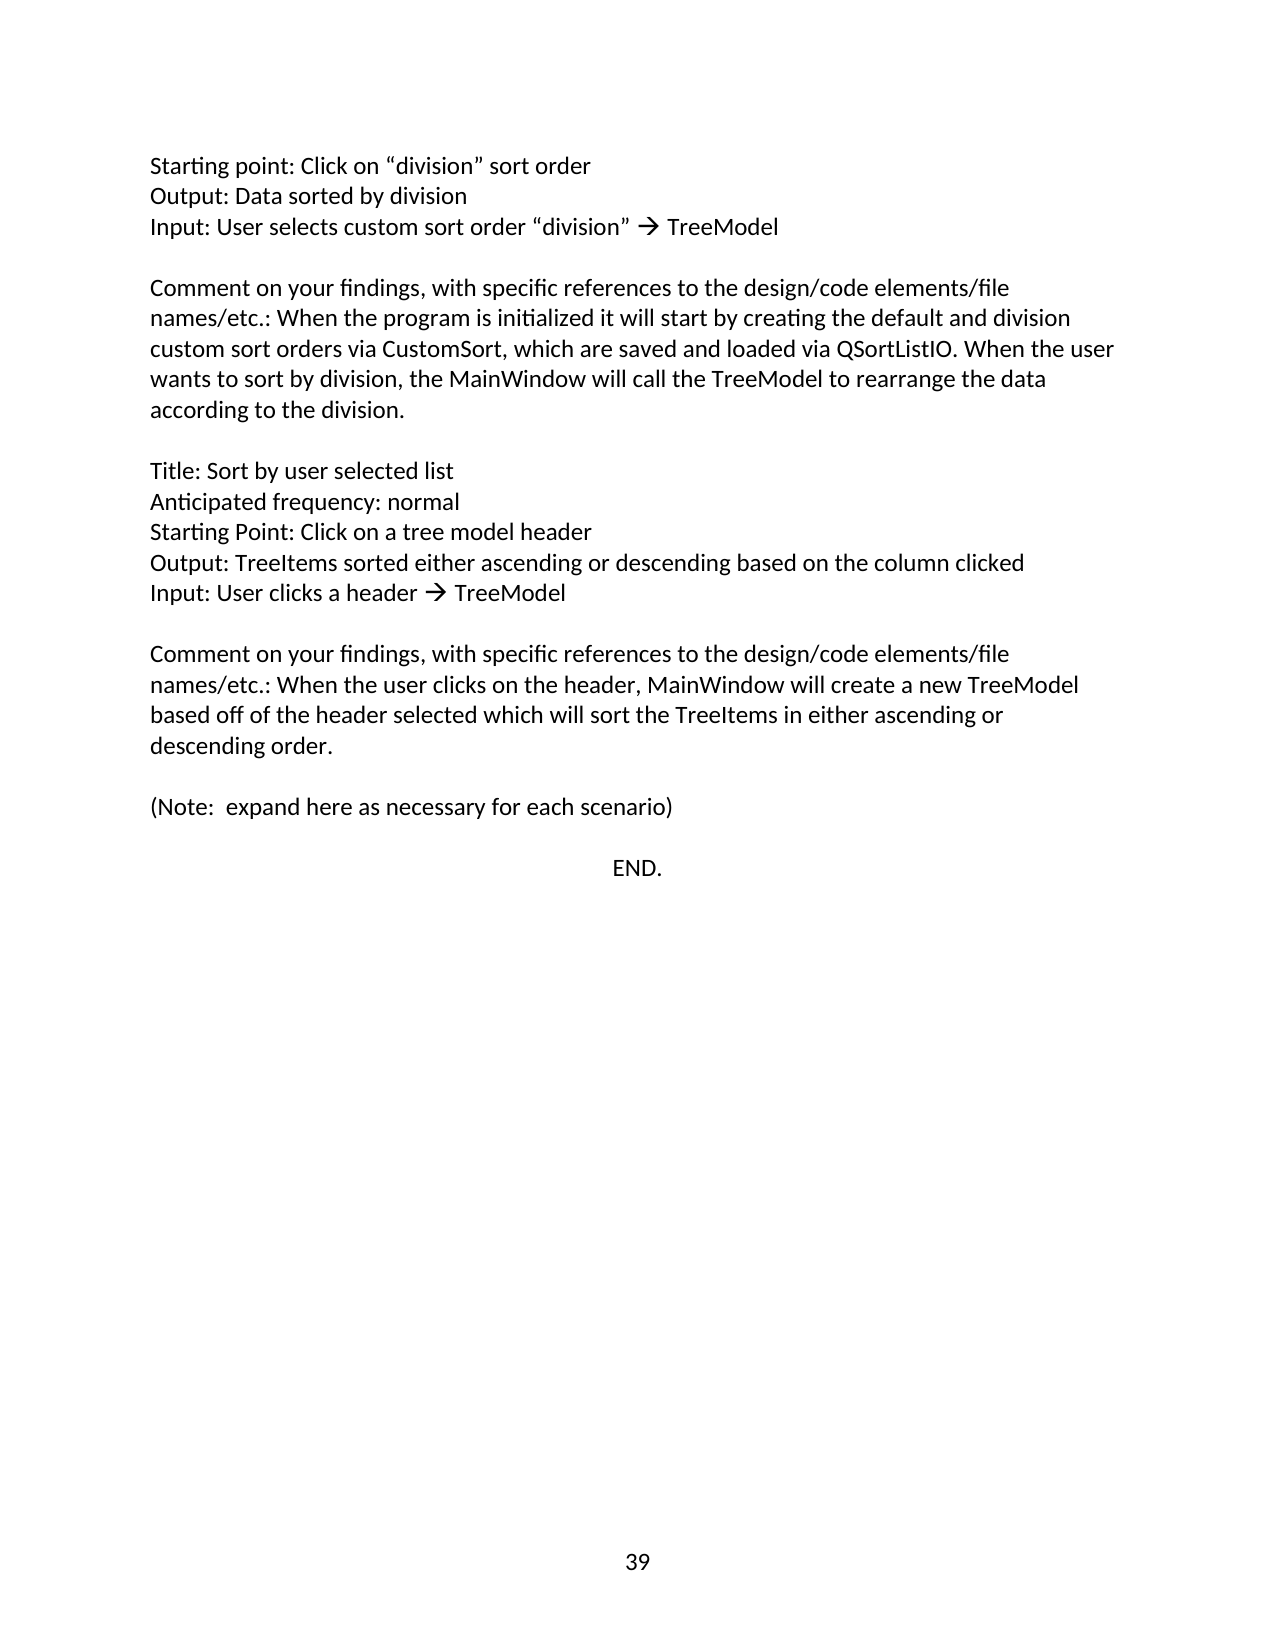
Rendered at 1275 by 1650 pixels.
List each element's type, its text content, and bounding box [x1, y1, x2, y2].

text (Note: expand here as necessary for each scenario) [150, 791, 1125, 821]
text Comment on your findings, with specific references to the design/code elements/file names/etc.: When the program is initialized it will start by creating the default and division custom sort orders via CustomSort, which are saved and loaded via QSortListIO. When the user wants to sort by division, the MainWindow will call the TreeModel to rearrange the data according to the division. [150, 272, 1125, 425]
text Output: TreeItems sorted either ascending or descending based on the column clicked [150, 547, 1125, 577]
text Starting point: Click on “division” sort order [150, 150, 1125, 181]
text Title: Sort by user selected list [150, 455, 1125, 486]
text Anticipated frequency: normal [150, 486, 1125, 516]
text Comment on your findings, with specific references to the design/code elements/file names/etc.: When the user clicks on the header, MainWindow will create a new TreeModel based off of the header selected which will sort the TreeItems in either ascending or descending order. [150, 638, 1125, 760]
text Input: User selects custom sort order “division” TreeModel [150, 211, 1125, 242]
text Input: User clicks a header TreeModel [150, 577, 1125, 608]
text Output: Data sorted by division [150, 181, 1125, 211]
text Starting Point: Click on a tree model header [150, 516, 1125, 547]
text END. [150, 852, 1125, 882]
